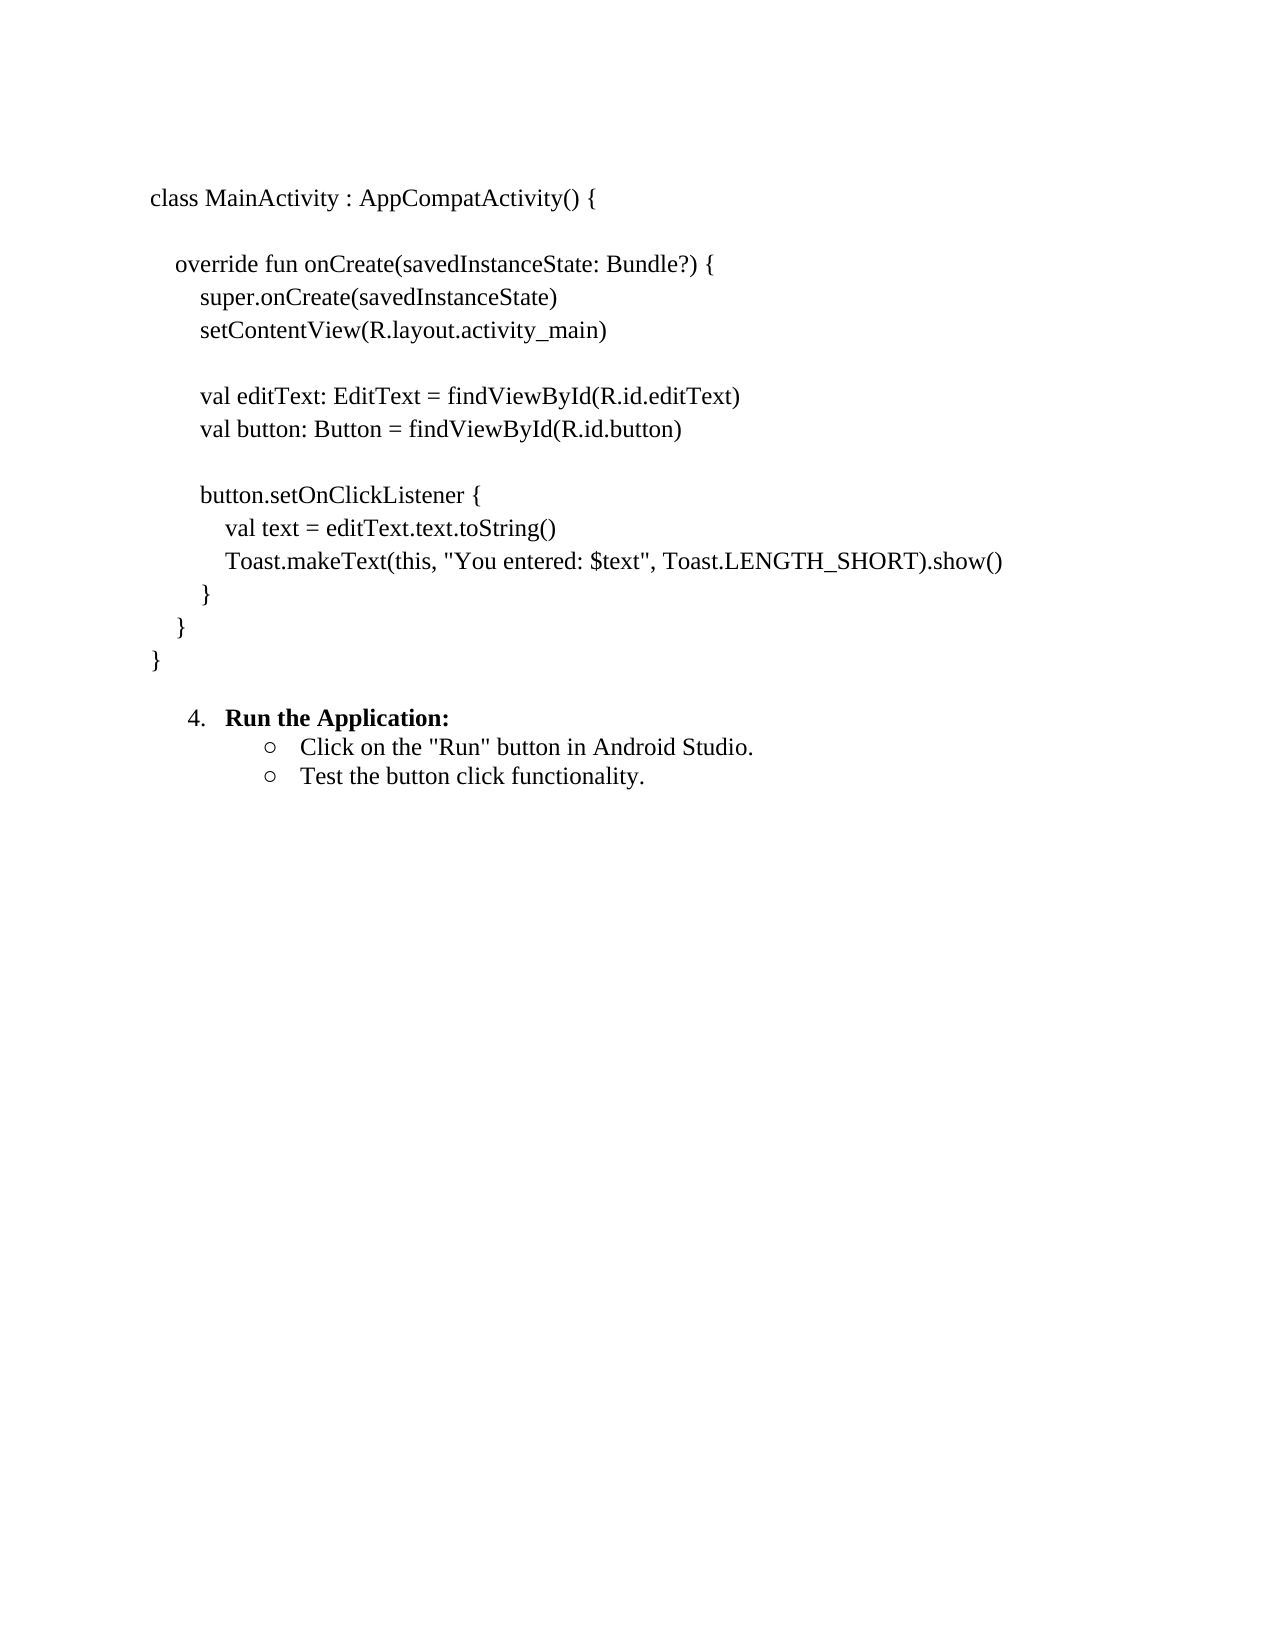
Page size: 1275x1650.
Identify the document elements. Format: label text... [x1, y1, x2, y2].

text setContentView(R.layout.activity_main) [150, 315, 1125, 344]
text super.onCreate(savedInstanceState) [150, 282, 1125, 311]
text Toast.makeText(this, "You entered: $text", Toast.LENGTH_SHORT).show() [150, 546, 1125, 575]
text } [150, 612, 1125, 641]
list Click on the "Run" button in Android Studio. [262, 732, 1125, 761]
text button.setOnClickListener { [150, 480, 1125, 509]
list Run the Application: [187, 703, 1125, 732]
text } [150, 645, 1125, 674]
text } [150, 579, 1125, 608]
text class MainActivity : AppCompatActivity() { [150, 183, 1125, 212]
text override fun onCreate(savedInstanceState: Bundle?) { [150, 249, 1125, 278]
text val text = editText.text.toString() [150, 513, 1125, 542]
text val editText: EditText = findViewById(R.id.editText) [150, 381, 1125, 410]
list Test the button click functionality. [262, 761, 1125, 789]
text val button: Button = findViewById(R.id.button) [150, 414, 1125, 443]
